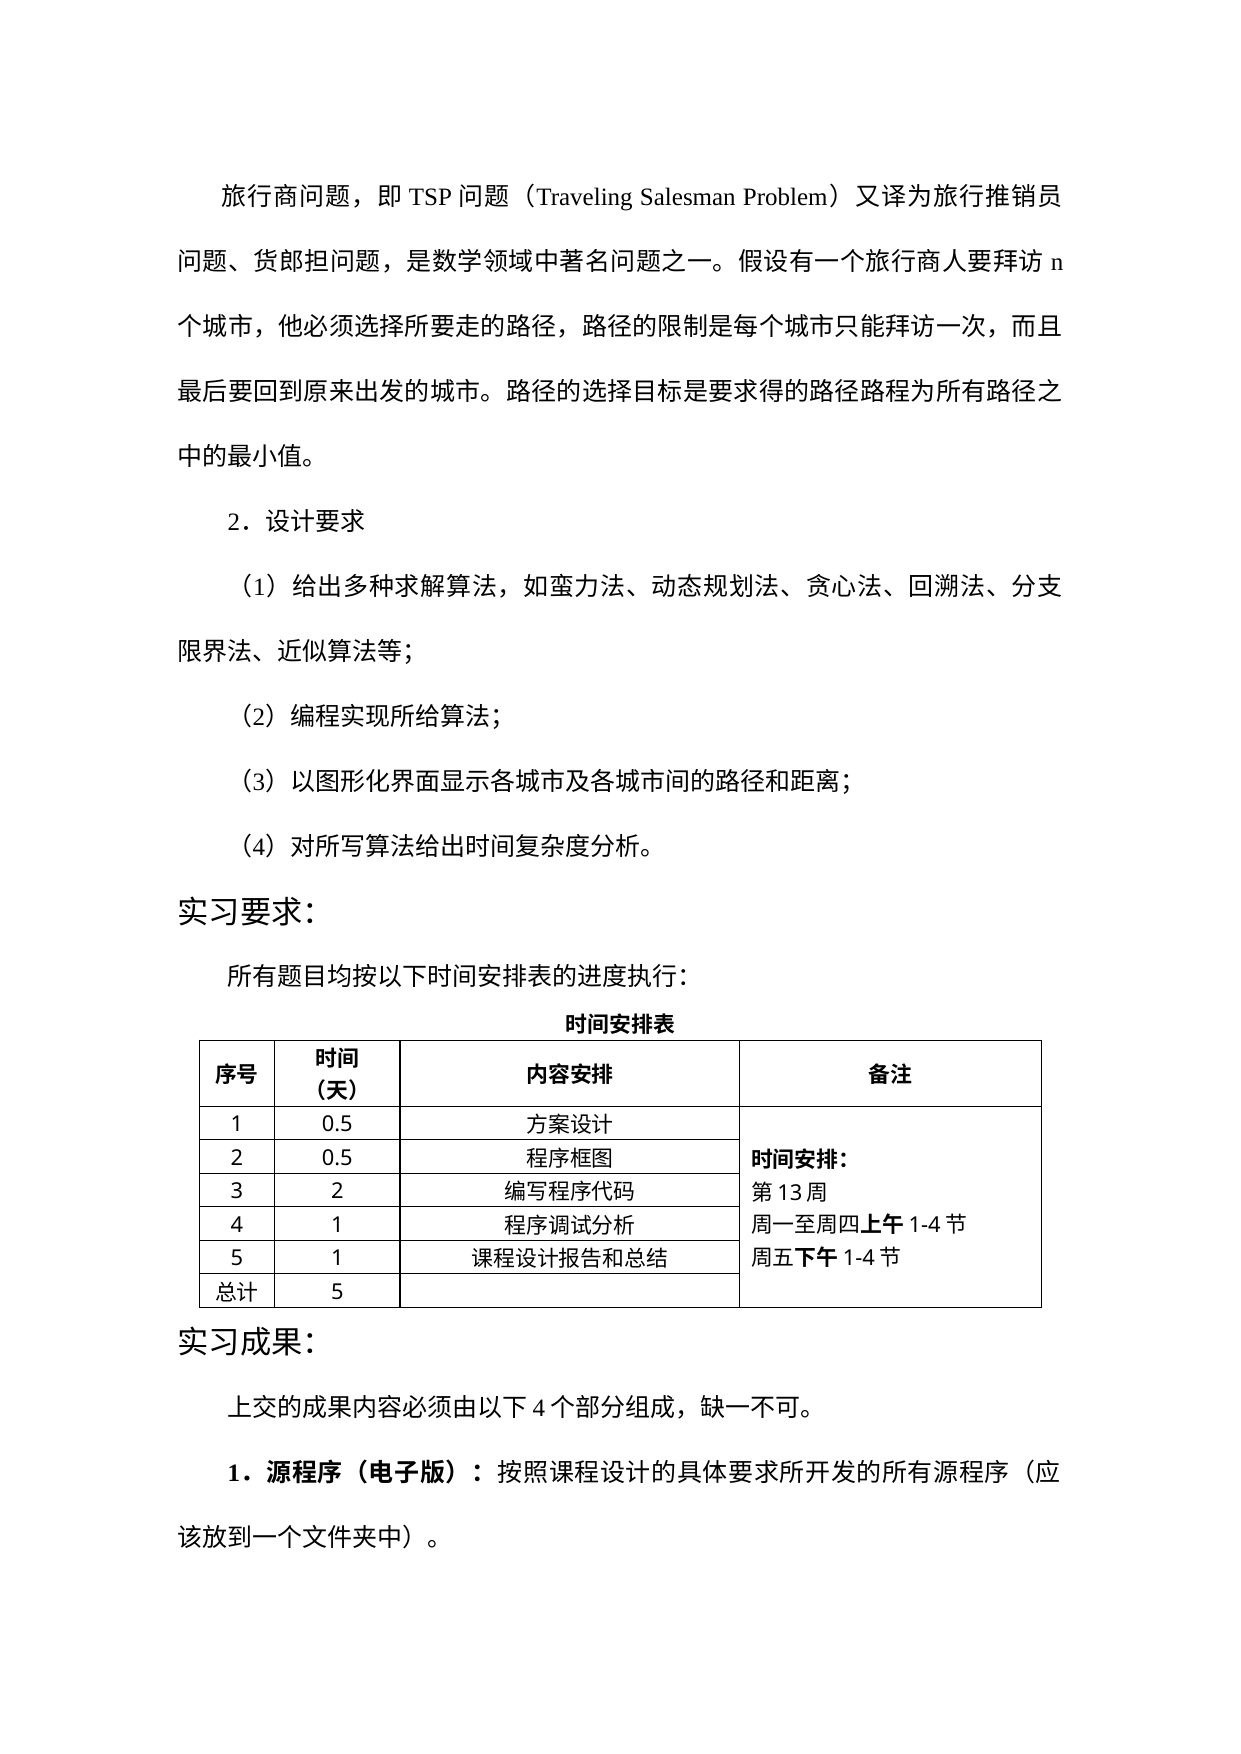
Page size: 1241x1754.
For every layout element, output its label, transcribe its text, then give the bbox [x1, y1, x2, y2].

text 实习成果： [177, 1308, 1063, 1373]
table_cell 课程设计报告和总结 [401, 1241, 739, 1273]
table_cell 1 [275, 1241, 399, 1273]
table_header 备注 [740, 1041, 1041, 1106]
text 实习要求： [177, 877, 1063, 942]
table_cell 时间安排： 第13周 周一至周四上午1-4节 周五下午1-4节 [740, 1107, 1041, 1307]
text 时间安排表 [177, 1007, 1063, 1039]
table_cell 总计 [200, 1274, 274, 1307]
table_cell 编写程序代码 [401, 1174, 739, 1206]
table_cell 方案设计 [401, 1107, 739, 1139]
text 旅行商问题，即TSP问题（Traveling Salesman Problem）又译为旅行推销员问题、货郎担问题，是数学领域中著名问题之一。假设有一个旅行商人要拜访n个城市，他必须选择所要走的路径，路径的限制是每个城市只能拜访一次，而且最后要回到原来出发的城市。路径的选择目标是要求得的路径路程为所有路径之中的最小值。 [177, 162, 1063, 487]
text （2）编程实现所给算法； [177, 682, 1063, 747]
table_cell 2 [275, 1174, 399, 1206]
table_header 序号 [200, 1041, 274, 1106]
table_cell [401, 1274, 739, 1307]
text 1．源程序（电子版）：按照课程设计的具体要求所开发的所有源程序（应该放到一个文件夹中）。 [177, 1438, 1063, 1568]
text （1）给出多种求解算法，如蛮力法、动态规划法、贪心法、回溯法、分支限界法、近似算法等； [177, 552, 1063, 682]
text （4）对所写算法给出时间复杂度分析。 [177, 812, 1063, 877]
table_cell 5 [200, 1241, 274, 1273]
table_cell 1 [200, 1107, 274, 1139]
table_cell 5 [275, 1274, 399, 1307]
table_cell 程序调试分析 [401, 1207, 739, 1240]
table_cell 2 [200, 1140, 274, 1173]
text （3）以图形化界面显示各城市及各城市间的路径和距离； [177, 747, 1063, 812]
table_cell 0.5 [275, 1107, 399, 1139]
table_cell 程序框图 [401, 1140, 739, 1173]
table_header 时间（天） [275, 1041, 399, 1106]
table_cell 3 [200, 1174, 274, 1206]
table_cell 1 [275, 1207, 399, 1240]
text 所有题目均按以下时间安排表的进度执行： [177, 942, 1063, 1007]
text 2．设计要求 [177, 487, 1063, 552]
table_cell 4 [200, 1207, 274, 1240]
text 上交的成果内容必须由以下4个部分组成，缺一不可。 [177, 1373, 1063, 1438]
table_header 内容安排 [401, 1041, 739, 1106]
table_cell 0.5 [275, 1140, 399, 1173]
